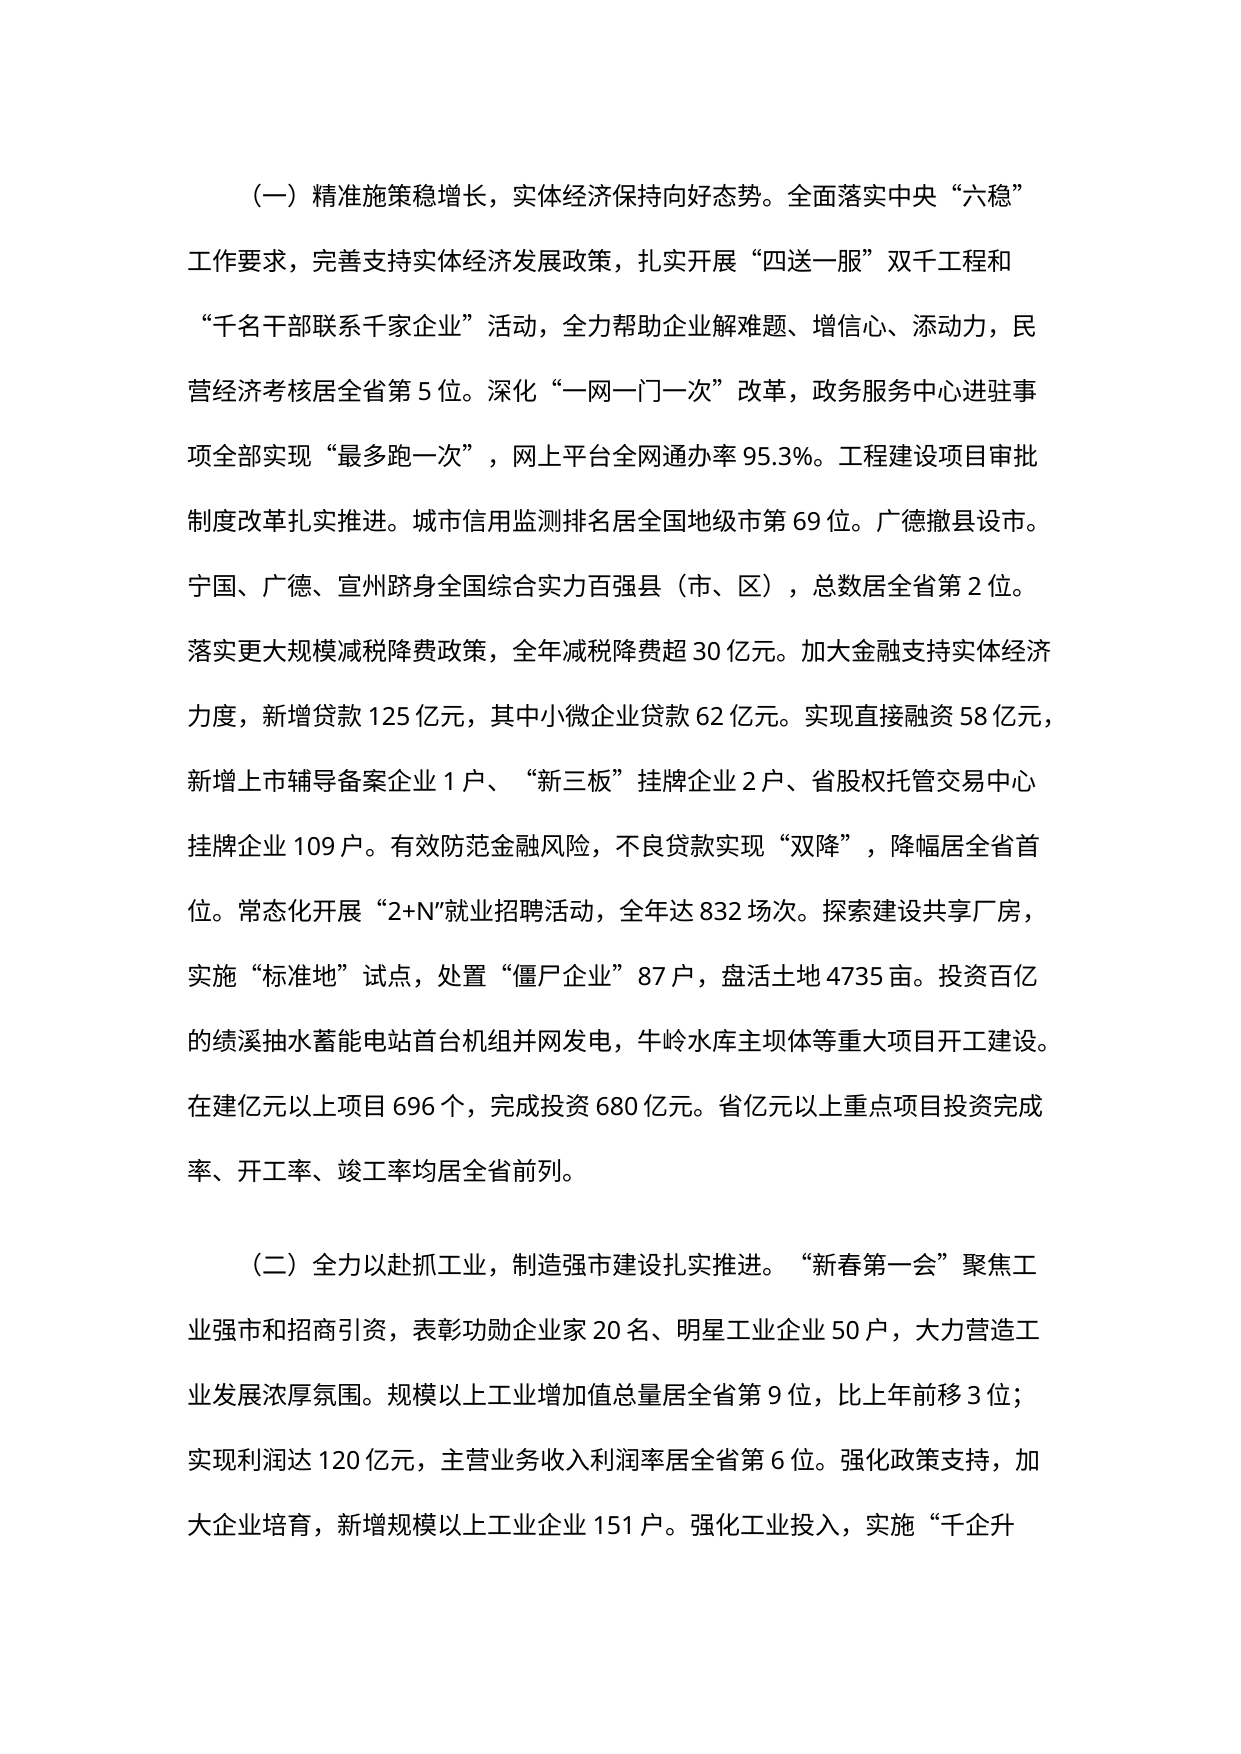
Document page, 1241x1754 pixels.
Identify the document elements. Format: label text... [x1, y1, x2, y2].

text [187, 1231, 1053, 1556]
text （一）精准施策稳增长，实体经济保持向好态势。全面落实中央“六稳”工作要求，完善支持实体经济发展政策，扎实开展“四送一服”双千工程和“千名干部联系千家企业”活动，全力帮助企业解难题、增信心、添动力，民营经济考核居全省第5位。深化“一网一门一次”改革，政务服务中心进驻事项全部实现“最多跑一次”，网上平台全网通办率95.3%。工程建设项目审批制度改革扎实推进。城市信用监测排名居全国地级市第69位。广德撤县设市。宁国、广德、宣州跻身全国综合实力百强县（市、区），总数居全省第2位。落实更大规模减税降费政策，全年减税降费超30亿元。加大金融支持实体经济力度，新增贷款125亿元，其中小微企业贷款62亿元。实现直接融资58亿元，新增上市辅导备案企业1户、“新三板”挂牌企业2户、省股权托管交易中心挂牌企业109户。有效防范金融风险，不良贷款实现“双降”，降幅居全省首位。常态化开展“2+N”就业招聘活动，全年达832场次。探索建设共享厂房，实施“标准地”试点，处置“僵尸企业”87户，盘活土地4735亩。投资百亿的绩溪抽水蓄能电站首台机组并网发电，牛岭水库主坝体等重大项目开工建设。在建亿元以上项目696个，完成投资680亿元。省亿元以上重点项目投资完成率、开工率、竣工率均居全省前列。 [187, 162, 1053, 1202]
